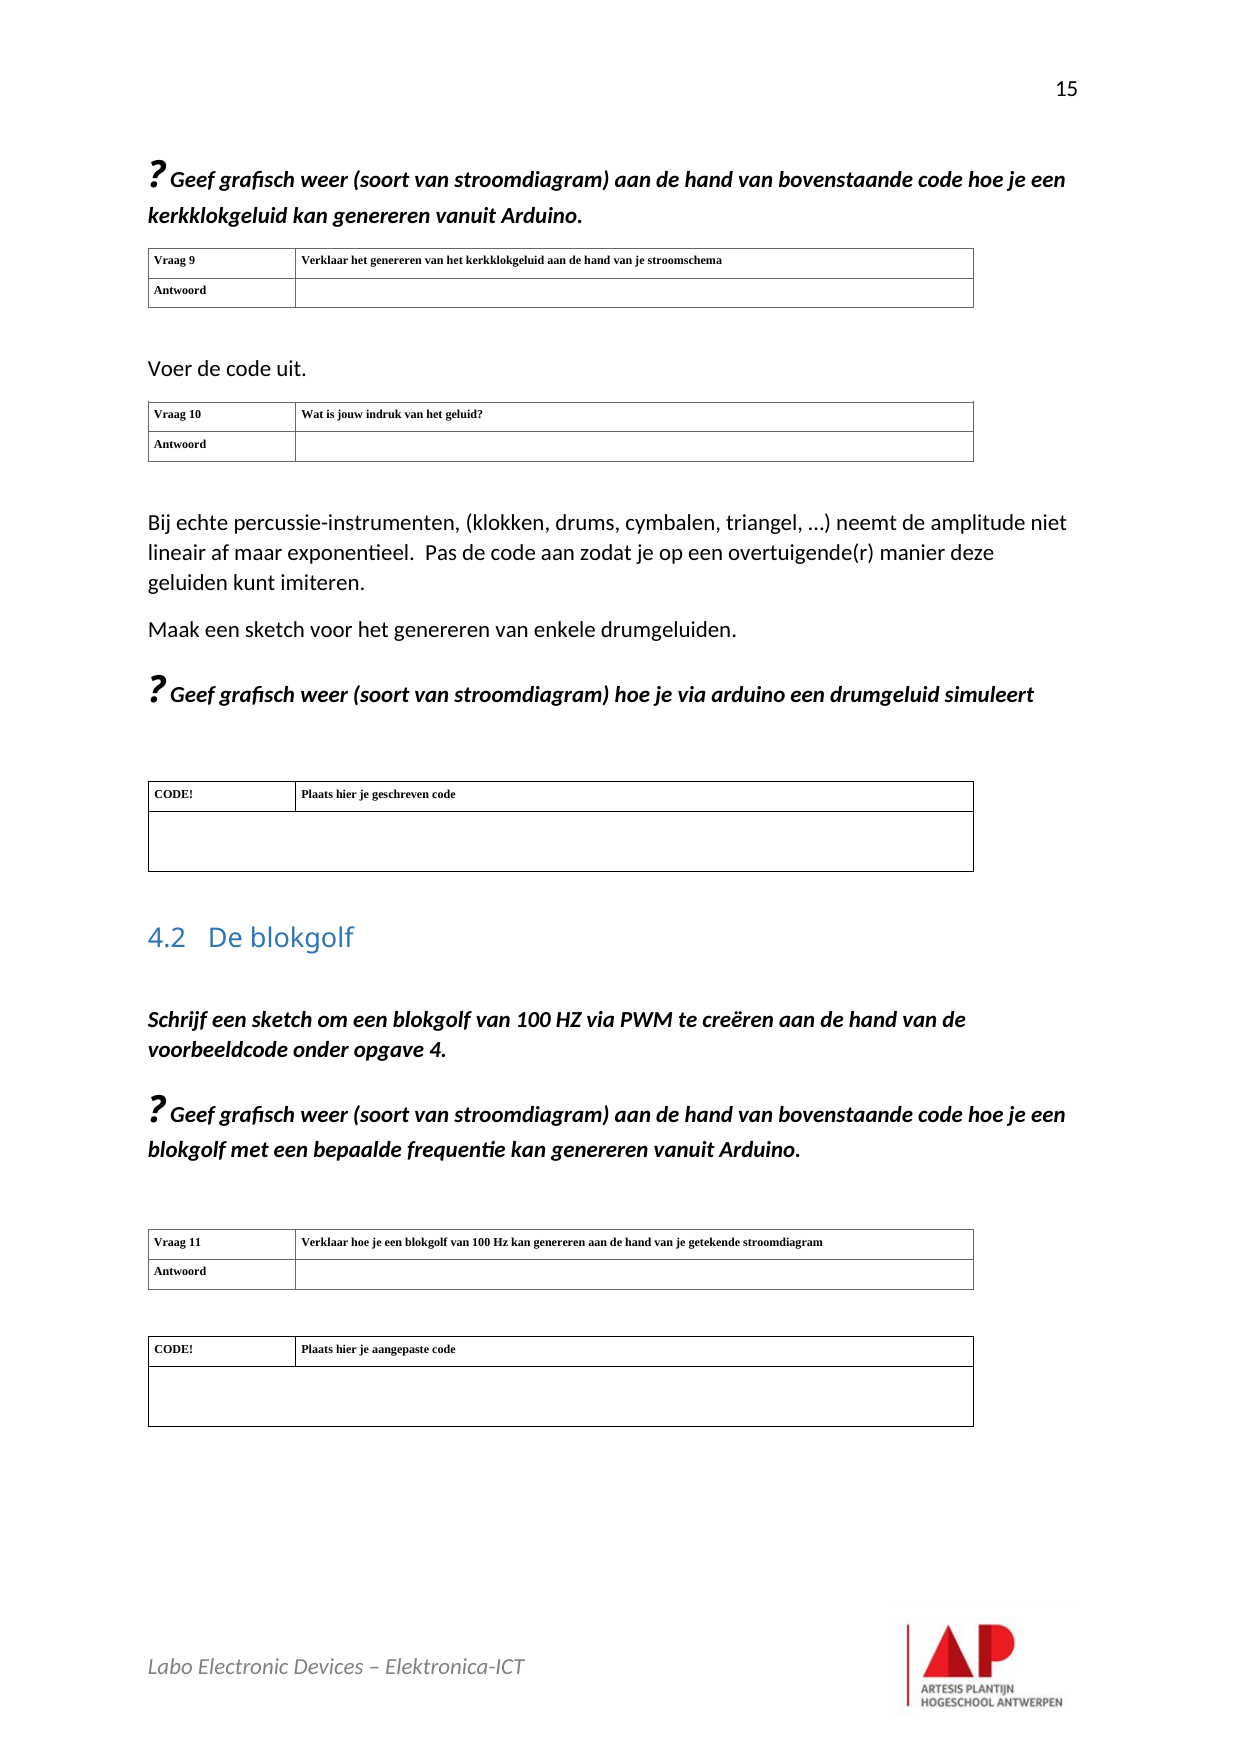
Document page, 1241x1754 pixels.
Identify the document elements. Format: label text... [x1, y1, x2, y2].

text ? Geef grafisch weer (soort van stroomdiagram) hoe je via arduino een drumgeluid simuleert [148, 662, 1078, 713]
table_cell [149, 1367, 973, 1426]
text Bij echte percussie-instrumenten, (klokken, drums, cymbalen, triangel, …) neemt de amplitude niet lineair af maar exponentieel. Pas de code aan zodat je op een overtuigende(r) manier deze geluiden kunt imiteren. [148, 508, 1078, 597]
table_cell [296, 279, 973, 307]
text ? Geef grafisch weer (soort van stroomdiagram) aan de hand van bovenstaande code hoe je een blokgolf met een bepaalde frequentie kan genereren vanuit Arduino. [148, 1082, 1078, 1163]
text Maak een sketch voor het genereren van enkele drumgeluiden. [148, 615, 1078, 643]
table_header CODE! [149, 1337, 295, 1366]
table_header Plaats hier je aangepaste code [296, 1337, 973, 1366]
table_header CODE! [149, 782, 295, 811]
text Voer de code uit. [148, 354, 1078, 382]
table_cell Antwoord [149, 432, 295, 461]
table_header Verklaar hoe je een blokgolf van 100 Hz kan genereren aan de hand van je getekende stroomdiagram [296, 1230, 973, 1259]
text Schrijf een sketch om een blokgolf van 100 HZ via PWM te creëren aan de hand van de voorbeeldcode onder opgave 4. [148, 1005, 1078, 1063]
table_cell Antwoord [149, 279, 295, 307]
table_cell Antwoord [149, 1260, 295, 1288]
table_header Vraag 11 [149, 1230, 295, 1259]
table_cell [149, 812, 973, 871]
table_header Plaats hier je geschreven code [296, 782, 973, 811]
text ? Geef grafisch weer (soort van stroomdiagram) aan de hand van bovenstaande code hoe je een kerkklokgeluid kan genereren vanuit Arduino. [148, 148, 1078, 229]
table_header Vraag 9 [149, 249, 295, 277]
table_header Verklaar het genereren van het kerkklokgeluid aan de hand van je stroomschema [296, 249, 973, 277]
picture [890, 1603, 1078, 1731]
table_header Vraag 10 [149, 403, 295, 431]
table_header Wat is jouw indruk van het geluid? [296, 403, 973, 431]
table_cell [296, 432, 973, 461]
table_cell [296, 1260, 973, 1288]
subtitle De blokgolf [148, 918, 1078, 955]
